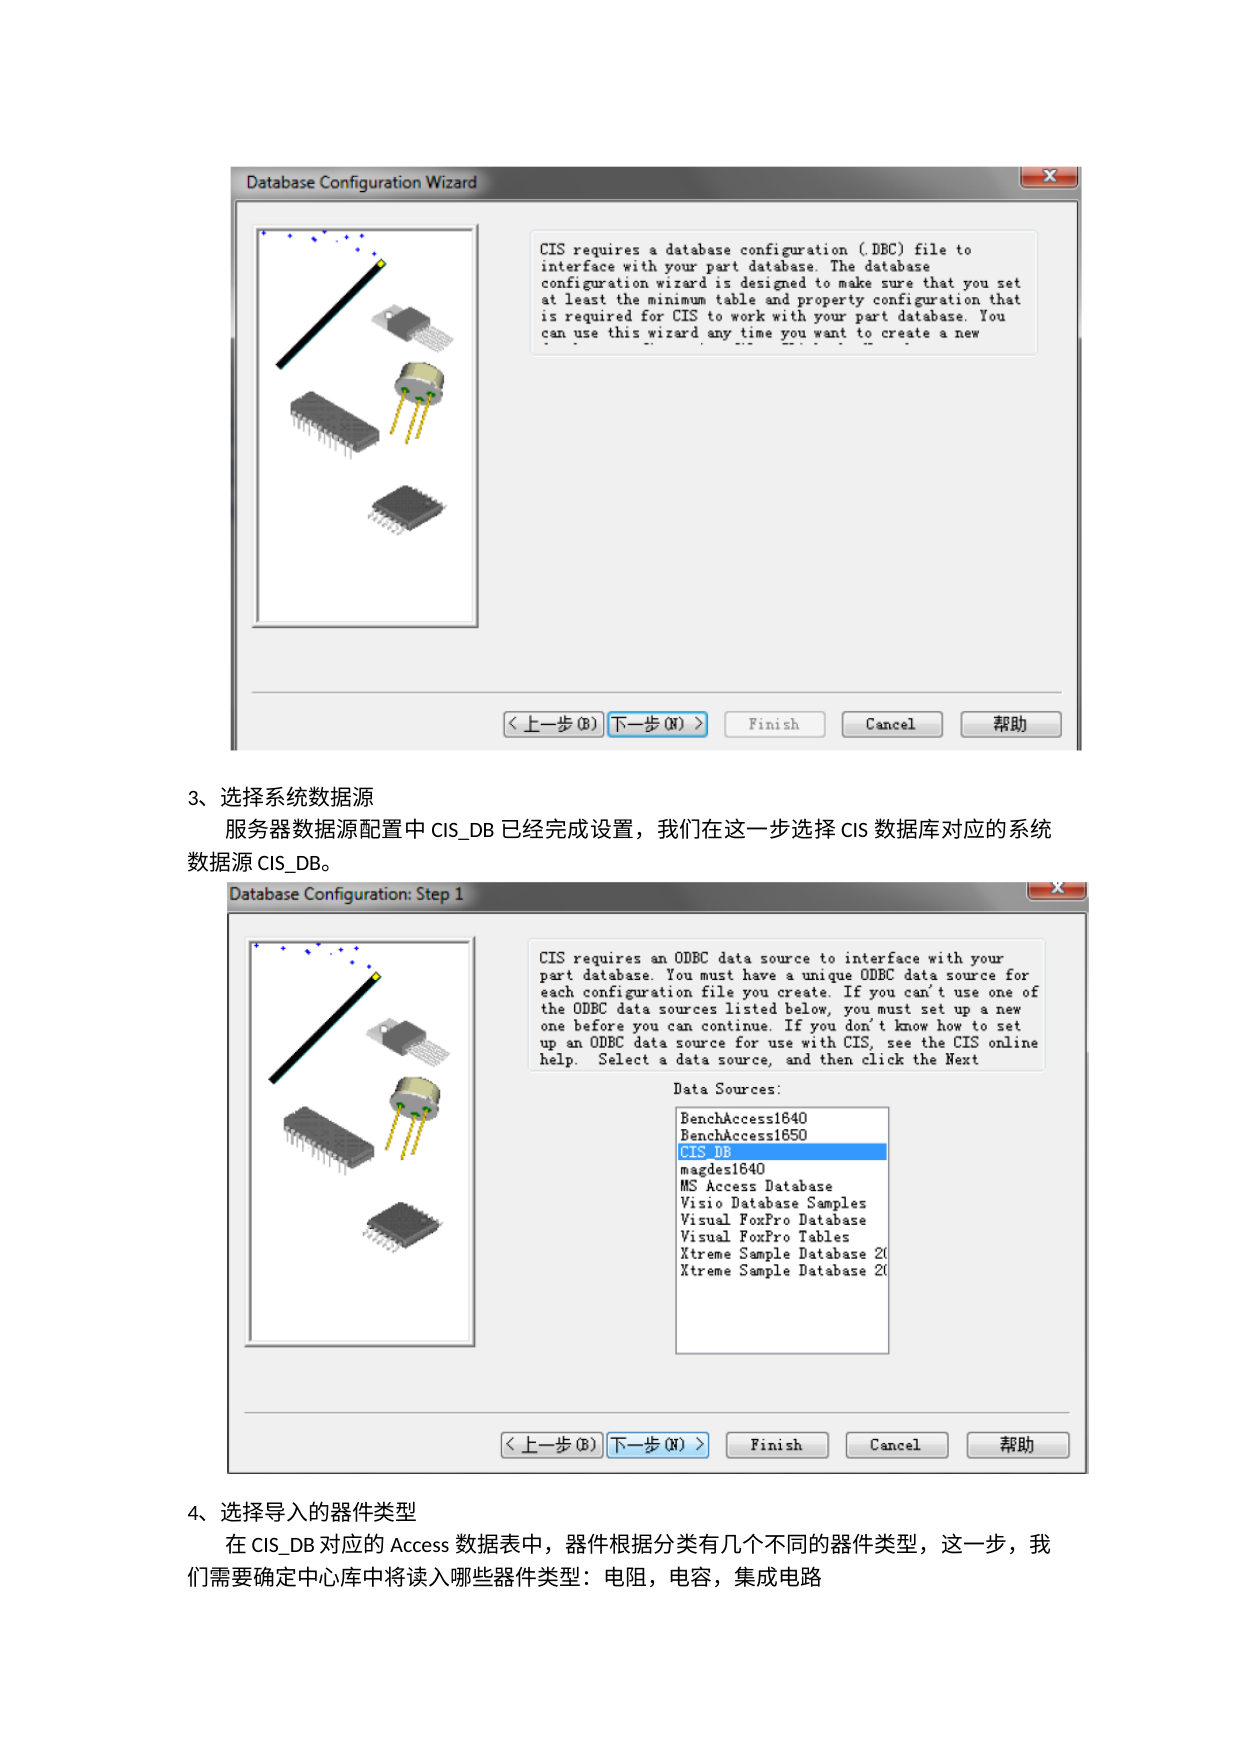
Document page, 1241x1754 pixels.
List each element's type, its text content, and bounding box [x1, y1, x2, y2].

list 选择系统数据源 [187, 779, 1053, 812]
text 在CIS_DB对应的Access 数据表中，器件根据分类有几个不同的器件类型，这一步，我们需要确定中心库中将读入哪些器件类型：电阻，电容，集成电路 [187, 1527, 1053, 1592]
text 服务器数据源配置中CIS_DB 已经完成设置，我们在这一步选择CIS 数据库对应的系统数据源CIS_DB。 [187, 812, 1053, 877]
list 选择导入的器件类型 [187, 1494, 1053, 1527]
